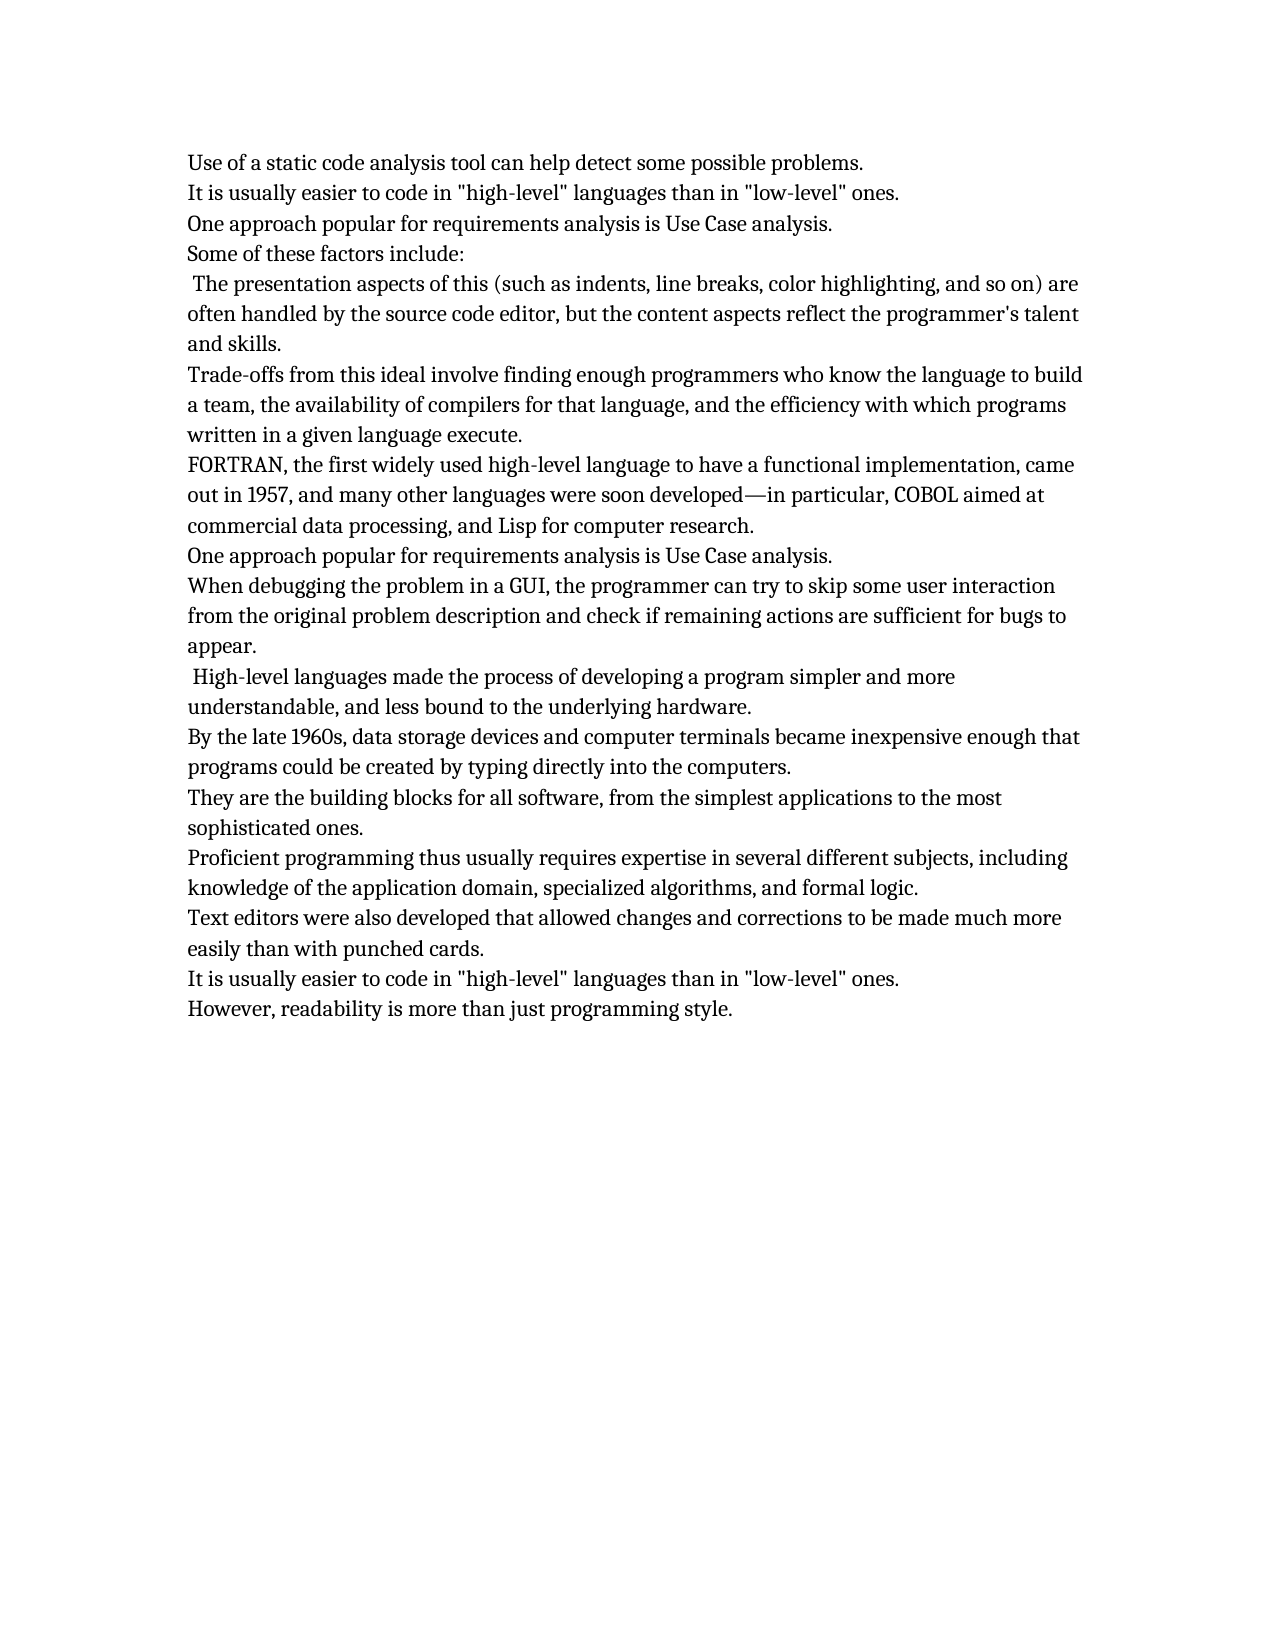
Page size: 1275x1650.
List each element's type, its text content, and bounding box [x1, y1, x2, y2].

text Use of a static code analysis tool can help detect some possible problems. It is usually easier to code in "high-level" languages than in "low-level" ones. One approach popular for requirements analysis is Use Case analysis. Some of these factors include: The presentation aspects of this (such as indents, line breaks, color highlighting, and so on) are often handled by the source code editor, but the content aspects reflect the programmer's talent and skills. Trade-offs from this ideal involve finding enough programmers who know the language to build a team, the availability of compilers for that language, and the efficiency with which programs written in a given language execute. FORTRAN, the first widely used high-level language to have a functional implementation, came out in 1957, and many other languages were soon developed—in particular, COBOL aimed at commercial data processing, and Lisp for computer research. One approach popular for requirements analysis is Use Case analysis. When debugging the problem in a GUI, the programmer can try to skip some user interaction from the original problem description and check if remaining actions are sufficient for bugs to appear. High-level languages made the process of developing a program simpler and more understandable, and less bound to the underlying hardware. By the late 1960s, data storage devices and computer terminals became inexpensive enough that programs could be created by typing directly into the computers. They are the building blocks for all software, from the simplest applications to the most sophisticated ones. Proficient programming thus usually requires expertise in several different subjects, including knowledge of the application domain, specialized algorithms, and formal logic. Text editors were also developed that allowed changes and corrections to be made much more easily than with punched cards. It is usually easier to code in "high-level" languages than in "low-level" ones. However, readability is more than just programming style. [187, 150, 1087, 1022]
